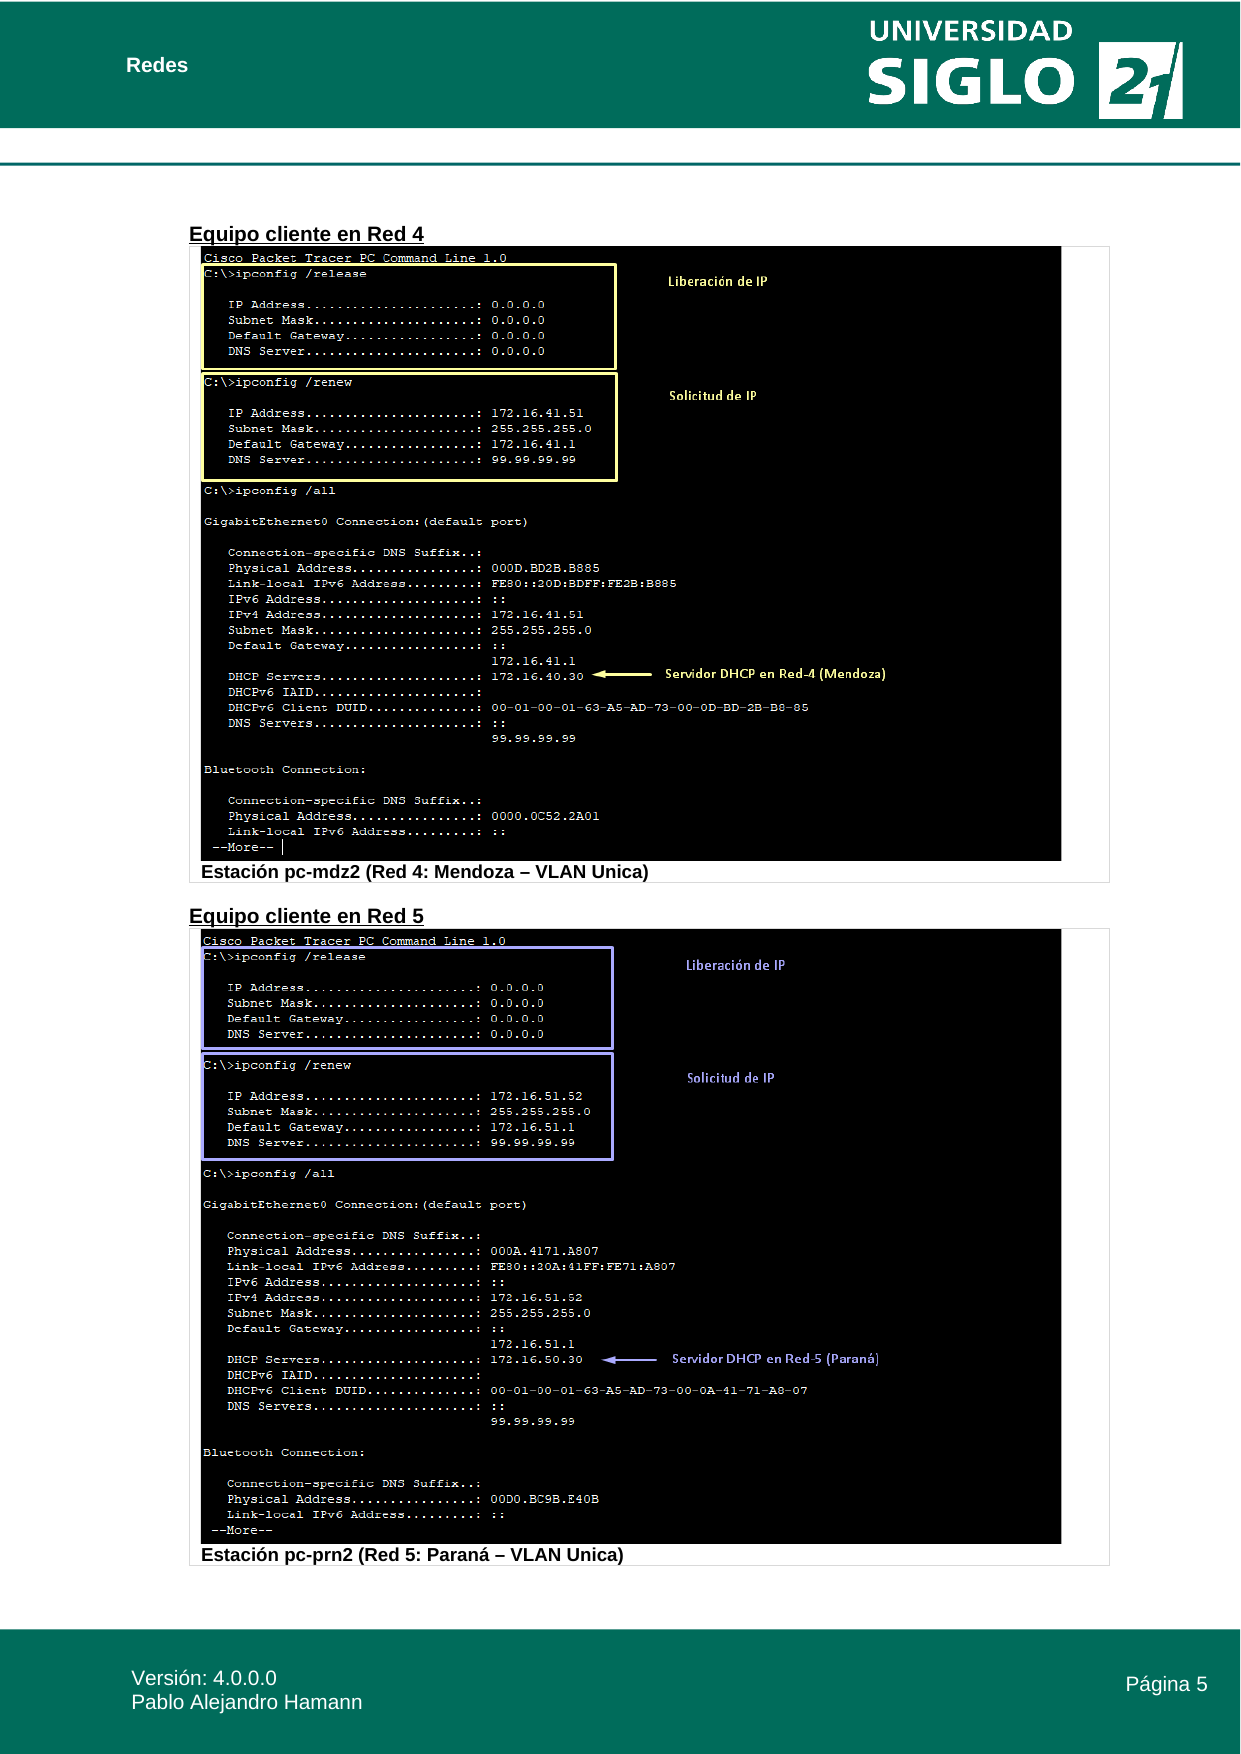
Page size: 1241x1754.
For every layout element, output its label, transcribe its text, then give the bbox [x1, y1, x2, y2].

picture [868, 20, 1183, 119]
table_header Estación pc-mdz2 (Red 4: Mendoza – VLAN Unica) [190, 247, 1109, 882]
table_header Estación pc-prn2 (Red 5: Paraná – VLAN Unica) [190, 929, 1109, 1565]
subtitle Equipo cliente en Red 4 [189, 222, 1110, 246]
picture [200, 929, 1062, 1544]
picture [200, 246, 1062, 861]
subtitle Equipo cliente en Red 5 [189, 904, 1110, 928]
